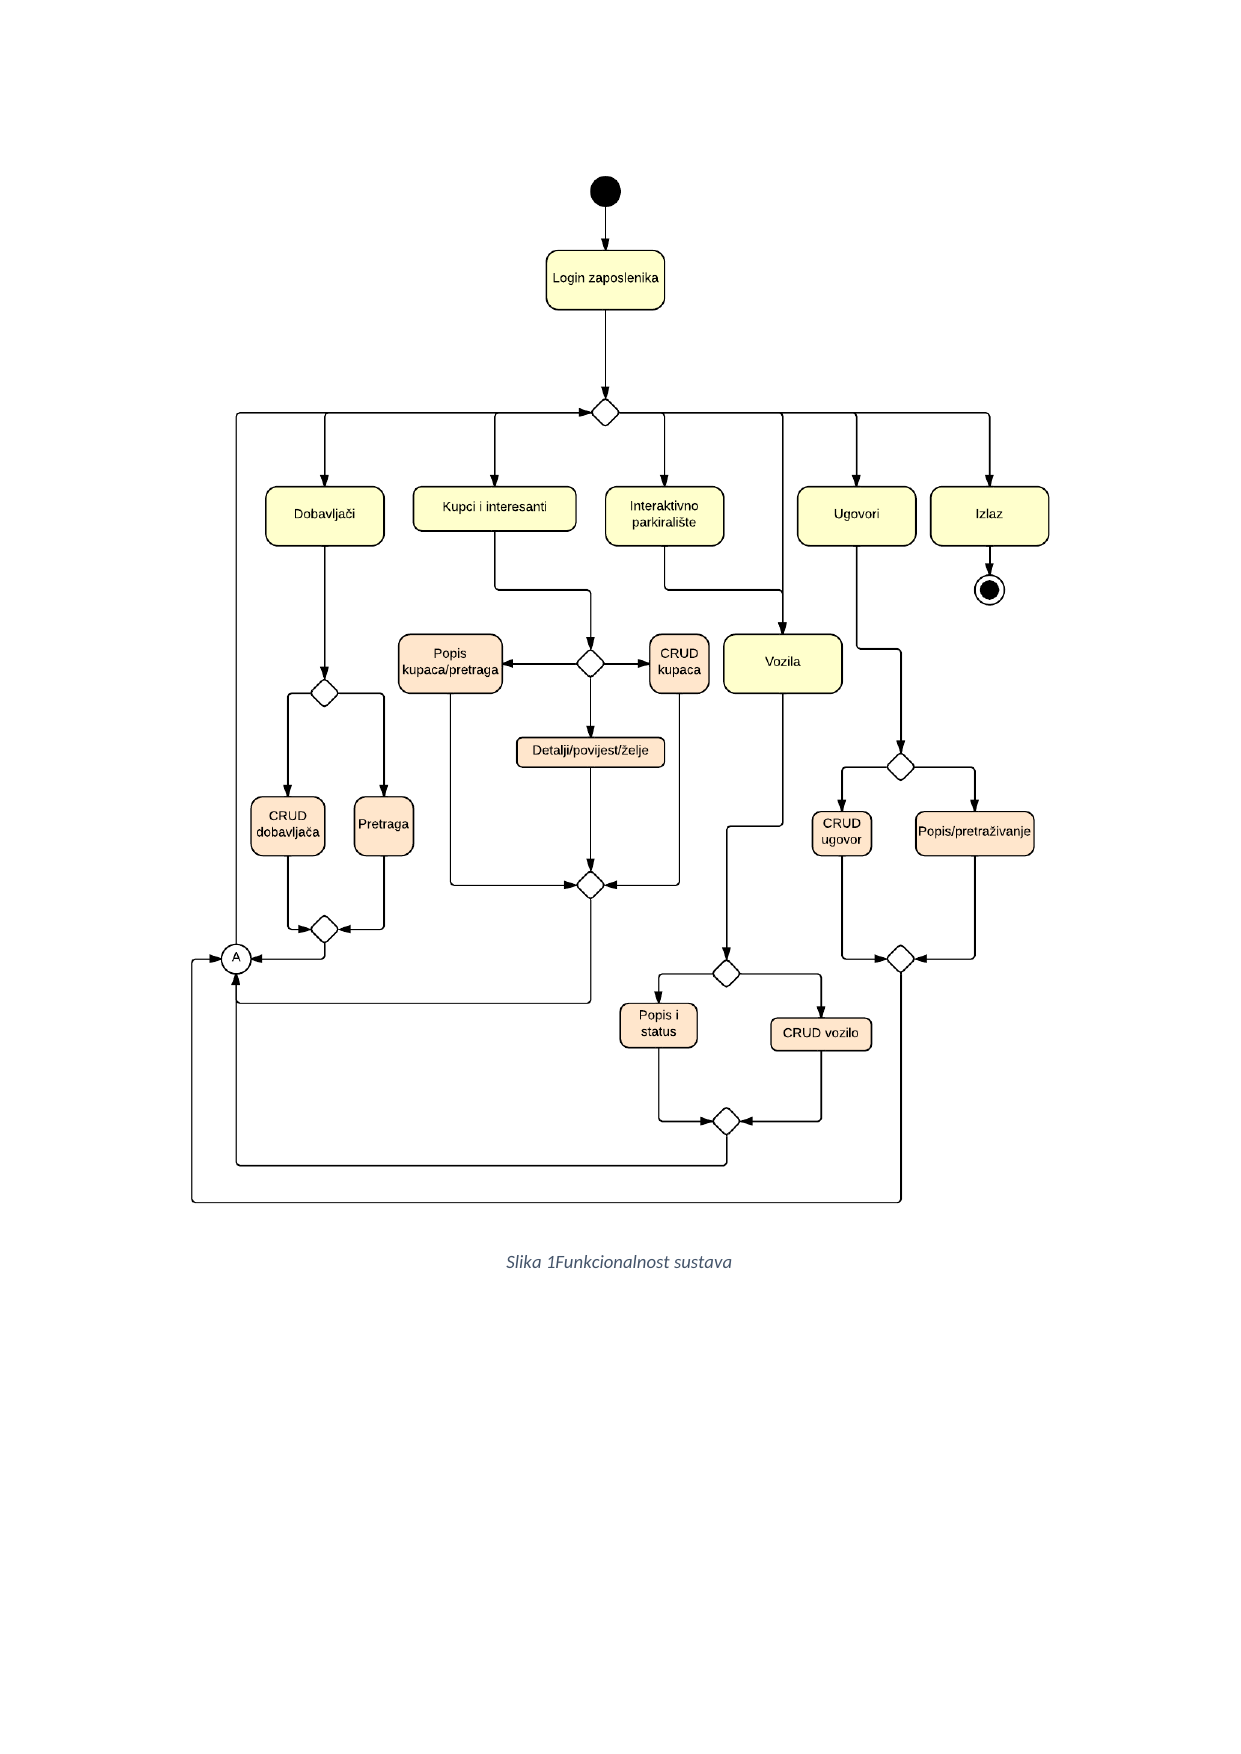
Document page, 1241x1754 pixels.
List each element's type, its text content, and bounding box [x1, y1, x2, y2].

picture [162, 147, 1078, 1232]
